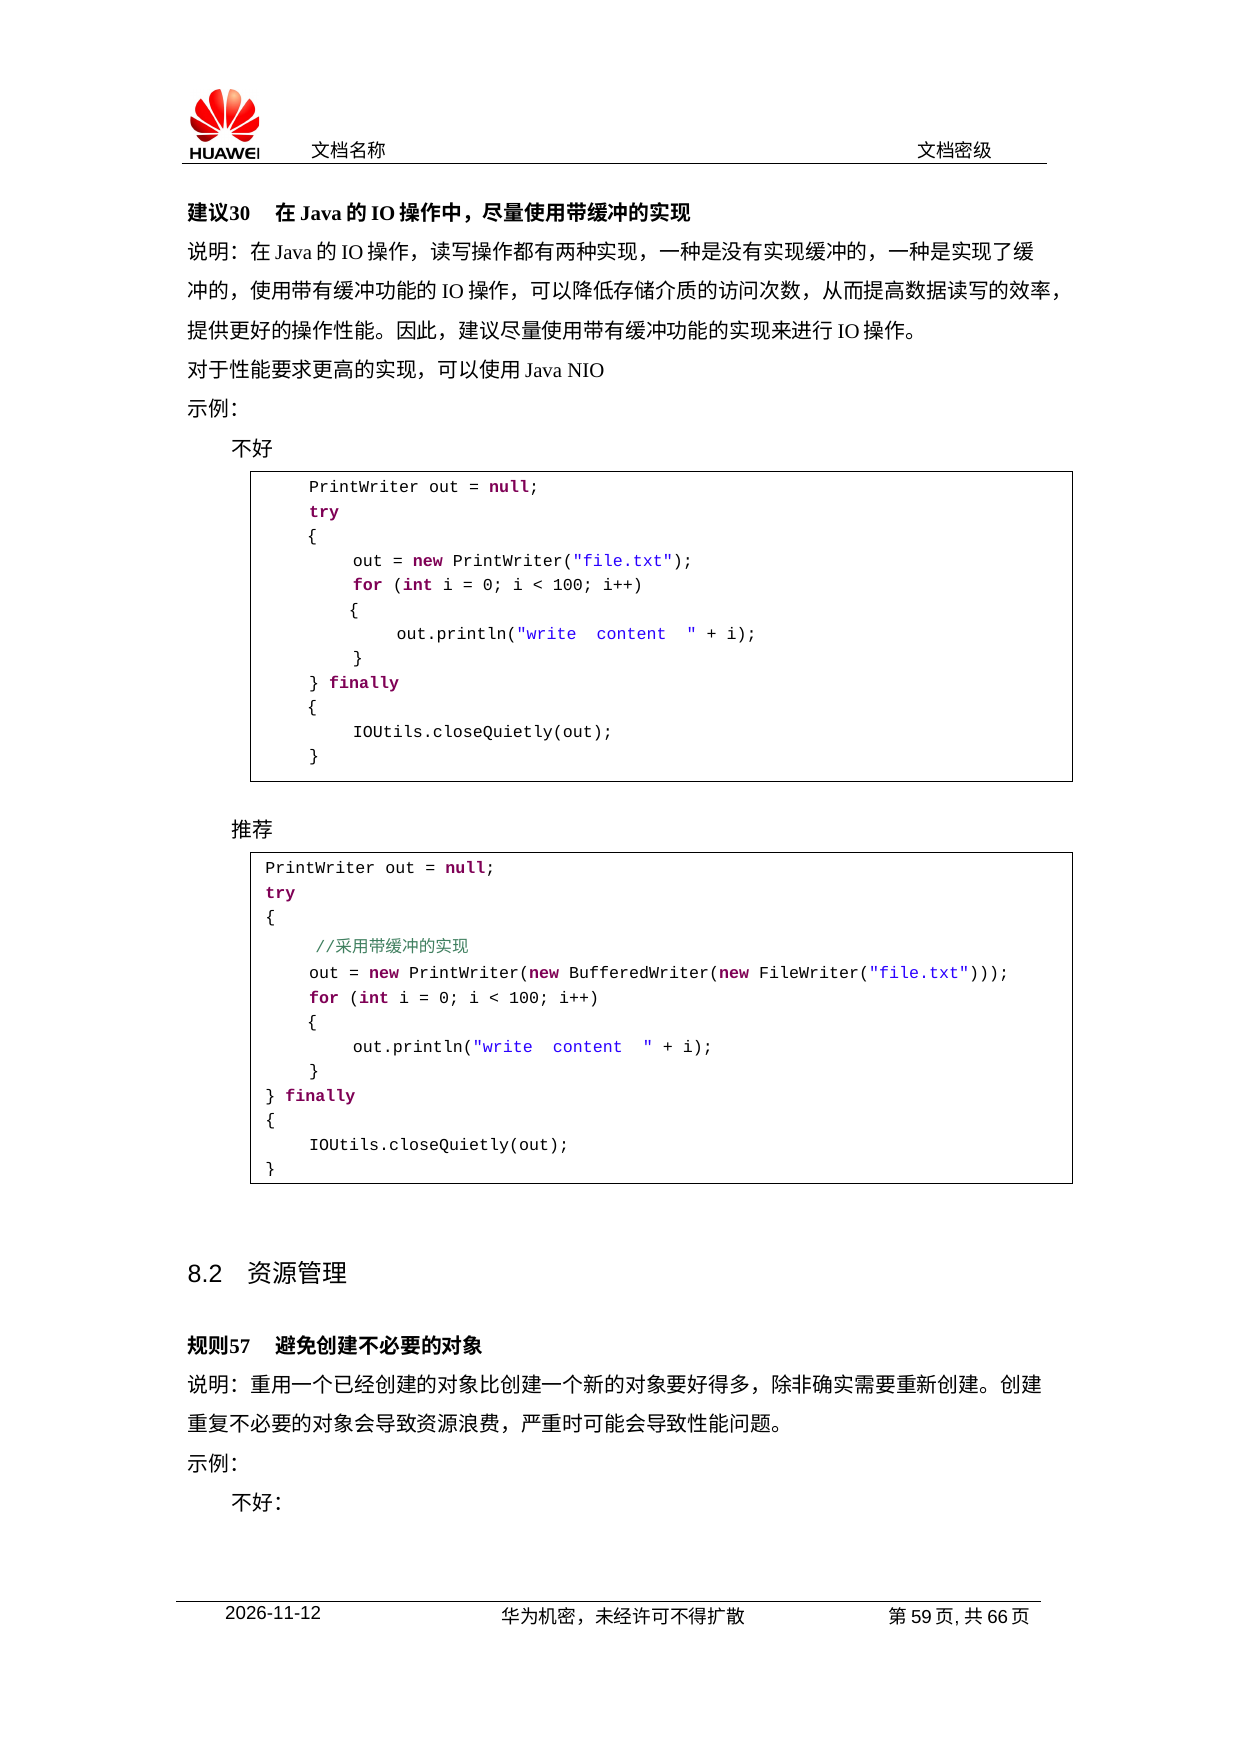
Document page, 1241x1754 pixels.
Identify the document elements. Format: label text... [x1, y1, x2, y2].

picture [190, 89, 260, 159]
text 对于性能要求更高的实现，可以使用Java NIO [187, 353, 1053, 383]
text 不好 [187, 432, 1053, 462]
text 在Java的IO操作中，尽量使用带缓冲的实现 [187, 196, 1053, 226]
text 示例： [187, 1447, 1053, 1477]
text 示例： [187, 393, 1053, 423]
text 说明：重用一个已经创建的对象比创建一个新的对象要好得多，除非确实需要重新创建。创建重复不必要的对象会导致资源浪费，严重时可能会导致性能问题。 [187, 1368, 1053, 1438]
text 说明：在Java的IO操作，读写操作都有两种实现，一种是没有实现缓冲的，一种是实现了缓冲的，使用带有缓冲功能的IO操作，可以降低存储介质的访问次数，从而提高数据读写的效率，提供更好的操作性能。因此，建议尽量使用带有缓冲功能的实现来进行IO操作。 [187, 236, 1053, 344]
subtitle 资源管理 [187, 1239, 1053, 1304]
text 避免创建不必要的对象 [187, 1329, 1053, 1359]
text 推荐 [187, 813, 1053, 843]
text 不好： [187, 1486, 1053, 1516]
